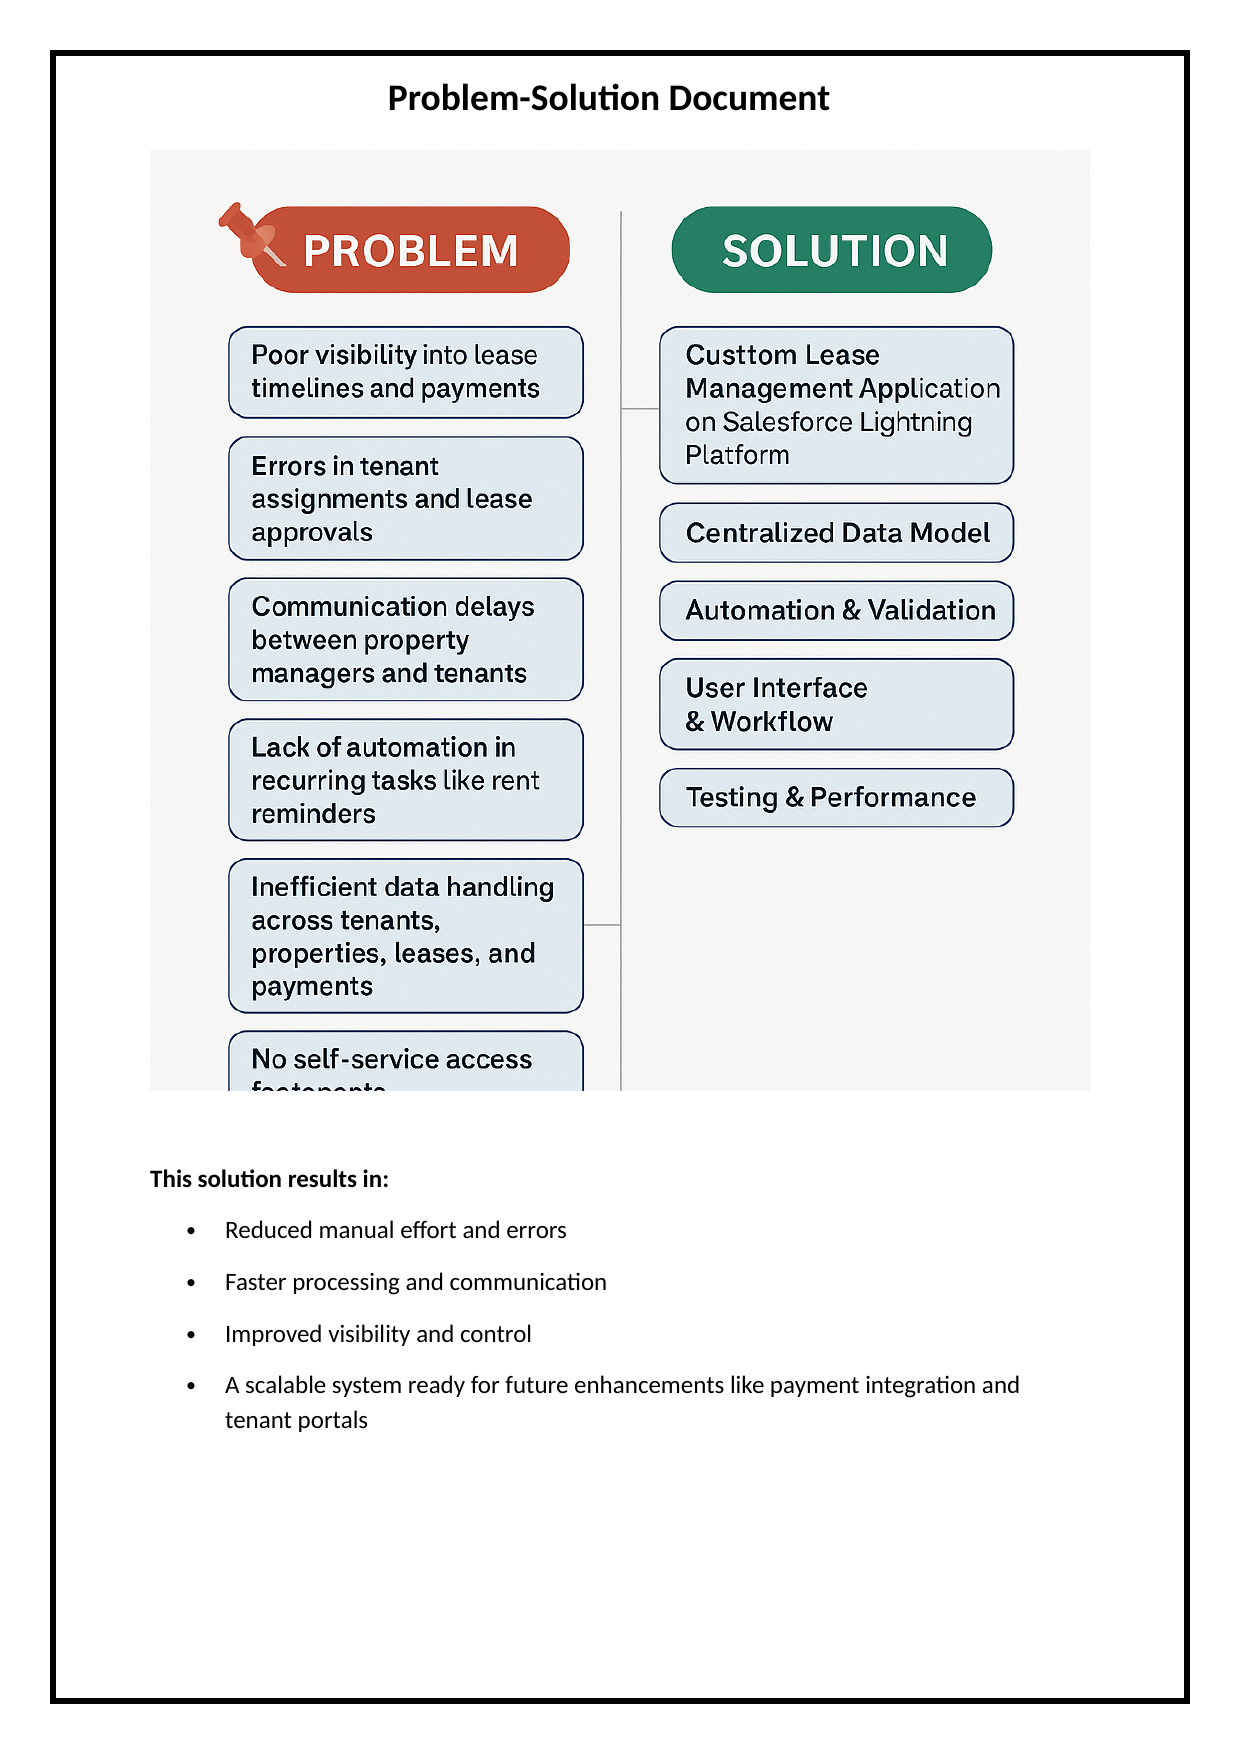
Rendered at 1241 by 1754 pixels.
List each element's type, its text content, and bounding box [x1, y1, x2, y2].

list Improved visibility and control [187, 1318, 1090, 1348]
text This solution results in: [150, 1163, 1090, 1193]
list Reduced manual effort and errors [187, 1215, 1090, 1245]
list A scalable system ready for future enhancements like payment integration and tenant portals [187, 1370, 1090, 1435]
list Faster processing and communication [187, 1266, 1090, 1297]
picture [150, 150, 1091, 1091]
